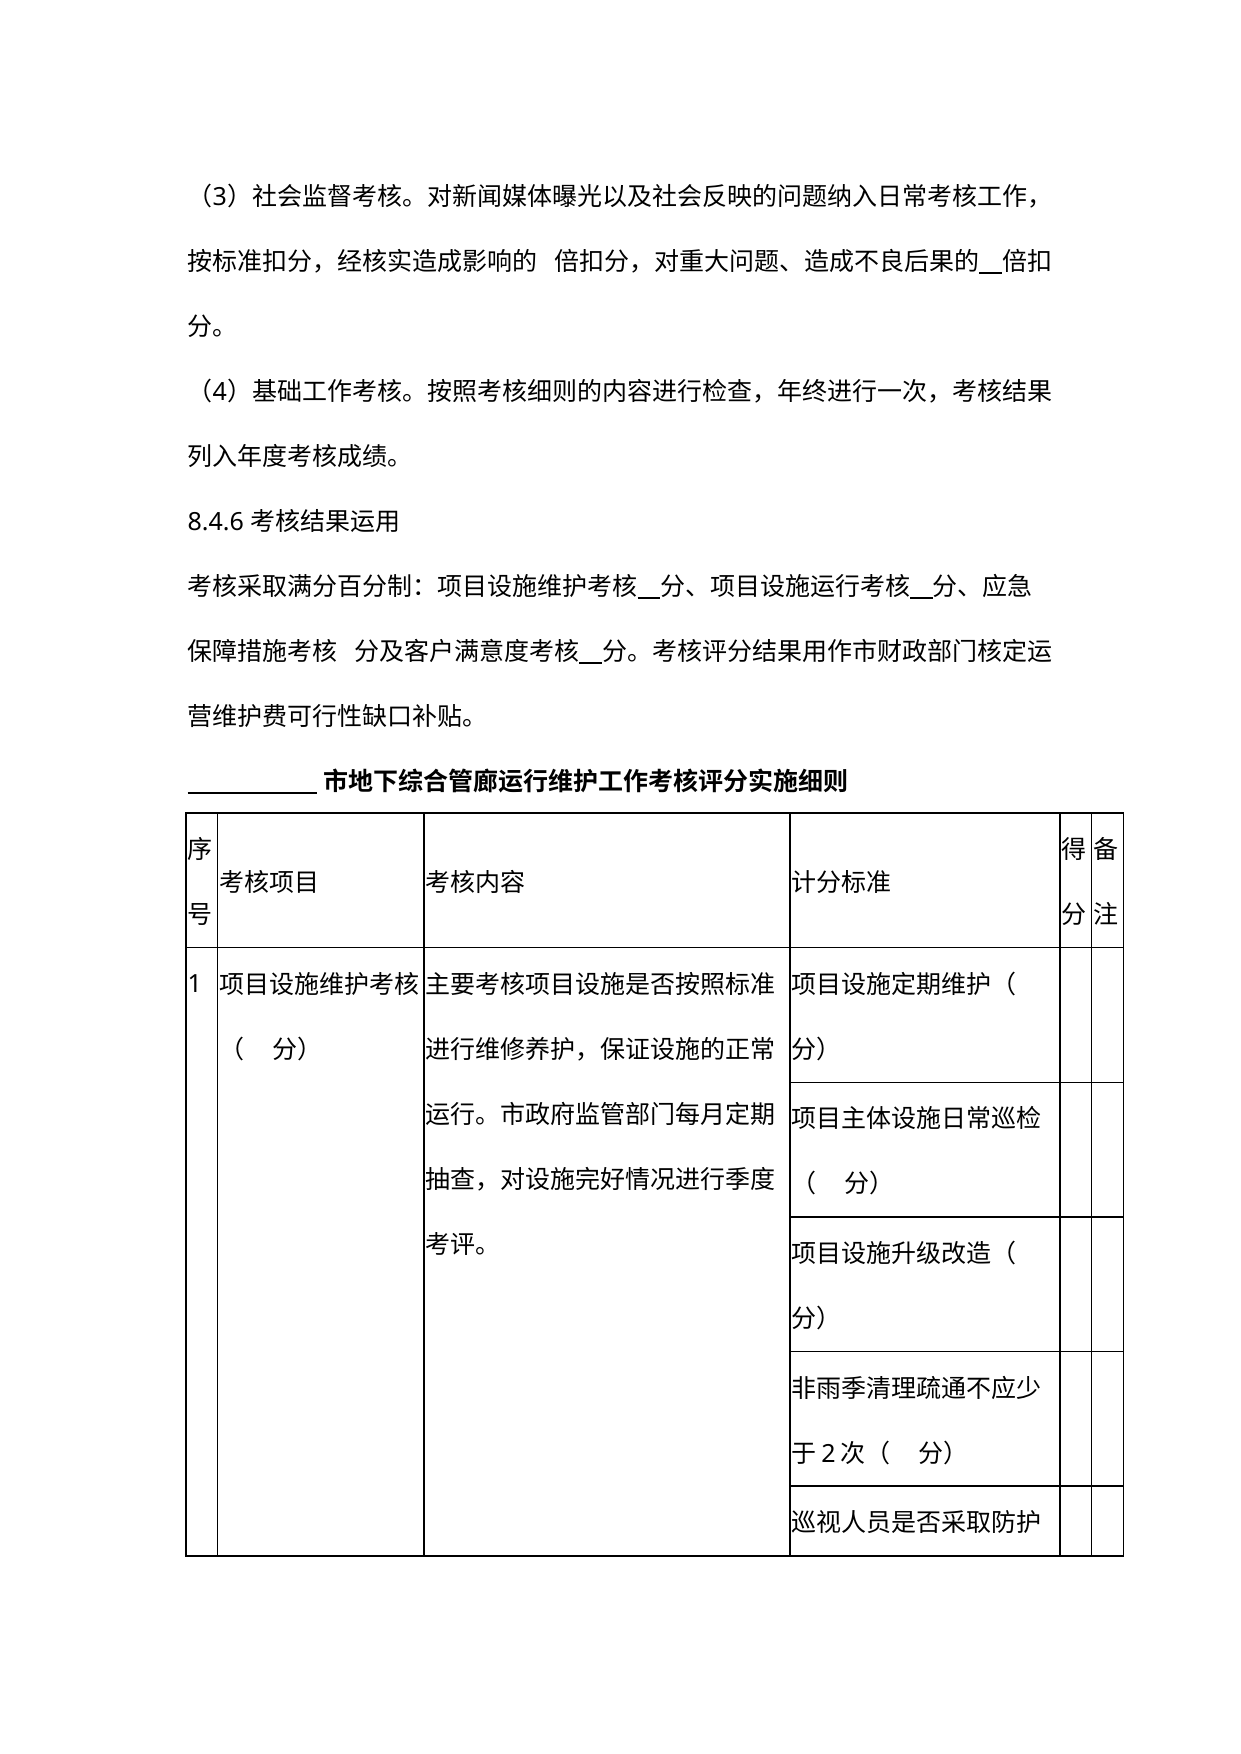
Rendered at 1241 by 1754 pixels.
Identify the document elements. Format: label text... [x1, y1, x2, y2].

text （3）社会监督考核。对新闻媒体曝光以及社会反映的问题纳入日常考核工作，按标准扣分，经核实造成影响的 倍扣分，对重大问题、造成不良后果的 倍扣分。 [187, 162, 1053, 357]
table_cell 1 [187, 948, 217, 1555]
table_cell [1092, 948, 1123, 1081]
table_header 备注 [1092, 814, 1123, 947]
table_header 序号 [187, 814, 217, 947]
table_cell 项目设施维护考核（ 分） [218, 948, 423, 1555]
table_cell 项目主体设施日常巡检（ 分） [791, 1083, 1059, 1216]
table_cell [1061, 1218, 1091, 1351]
table_cell 非雨季清理疏通不应少于2次（ 分） [791, 1352, 1059, 1485]
text （4）基础工作考核。按照考核细则的内容进行检查，年终进行一次，考核结果列入年度考核成绩。 [187, 357, 1053, 487]
text 8.4.6 考核结果运用 [187, 487, 1053, 552]
text 考核采取满分百分制：项目设施维护考核 分、项目设施运行考核 分、应急保障措施考核 分及客户满意度考核 分。考核评分结果用作市财政部门核定运营维护费可行性缺口补贴。 [187, 552, 1053, 747]
table_cell [1061, 948, 1091, 1081]
table_header 计分标准 [791, 814, 1059, 947]
table_cell [1092, 1352, 1123, 1485]
table_cell [1061, 1487, 1091, 1555]
table_header 考核项目 [218, 814, 423, 947]
table_cell [1061, 1352, 1091, 1485]
table_header 考核内容 [425, 814, 789, 947]
subtitle 市地下综合管廊运行维护工作考核评分实施细则 [187, 747, 1053, 812]
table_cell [791, 1487, 1059, 1555]
table_cell [1092, 1218, 1123, 1351]
table_cell [1092, 1487, 1123, 1555]
table_header 得分 [1061, 814, 1091, 947]
table_cell [1092, 1083, 1123, 1216]
table_cell 项目设施定期维护（ 分） [791, 948, 1059, 1081]
table_cell [1061, 1083, 1091, 1216]
table_cell 主要考核项目设施是否按照标准进行维修养护，保证设施的正常运行。市政府监管部门每月定期抽查，对设施完好情况进行季度考评。 [425, 948, 789, 1555]
table_cell 项目设施升级改造（ 分） [791, 1218, 1059, 1351]
